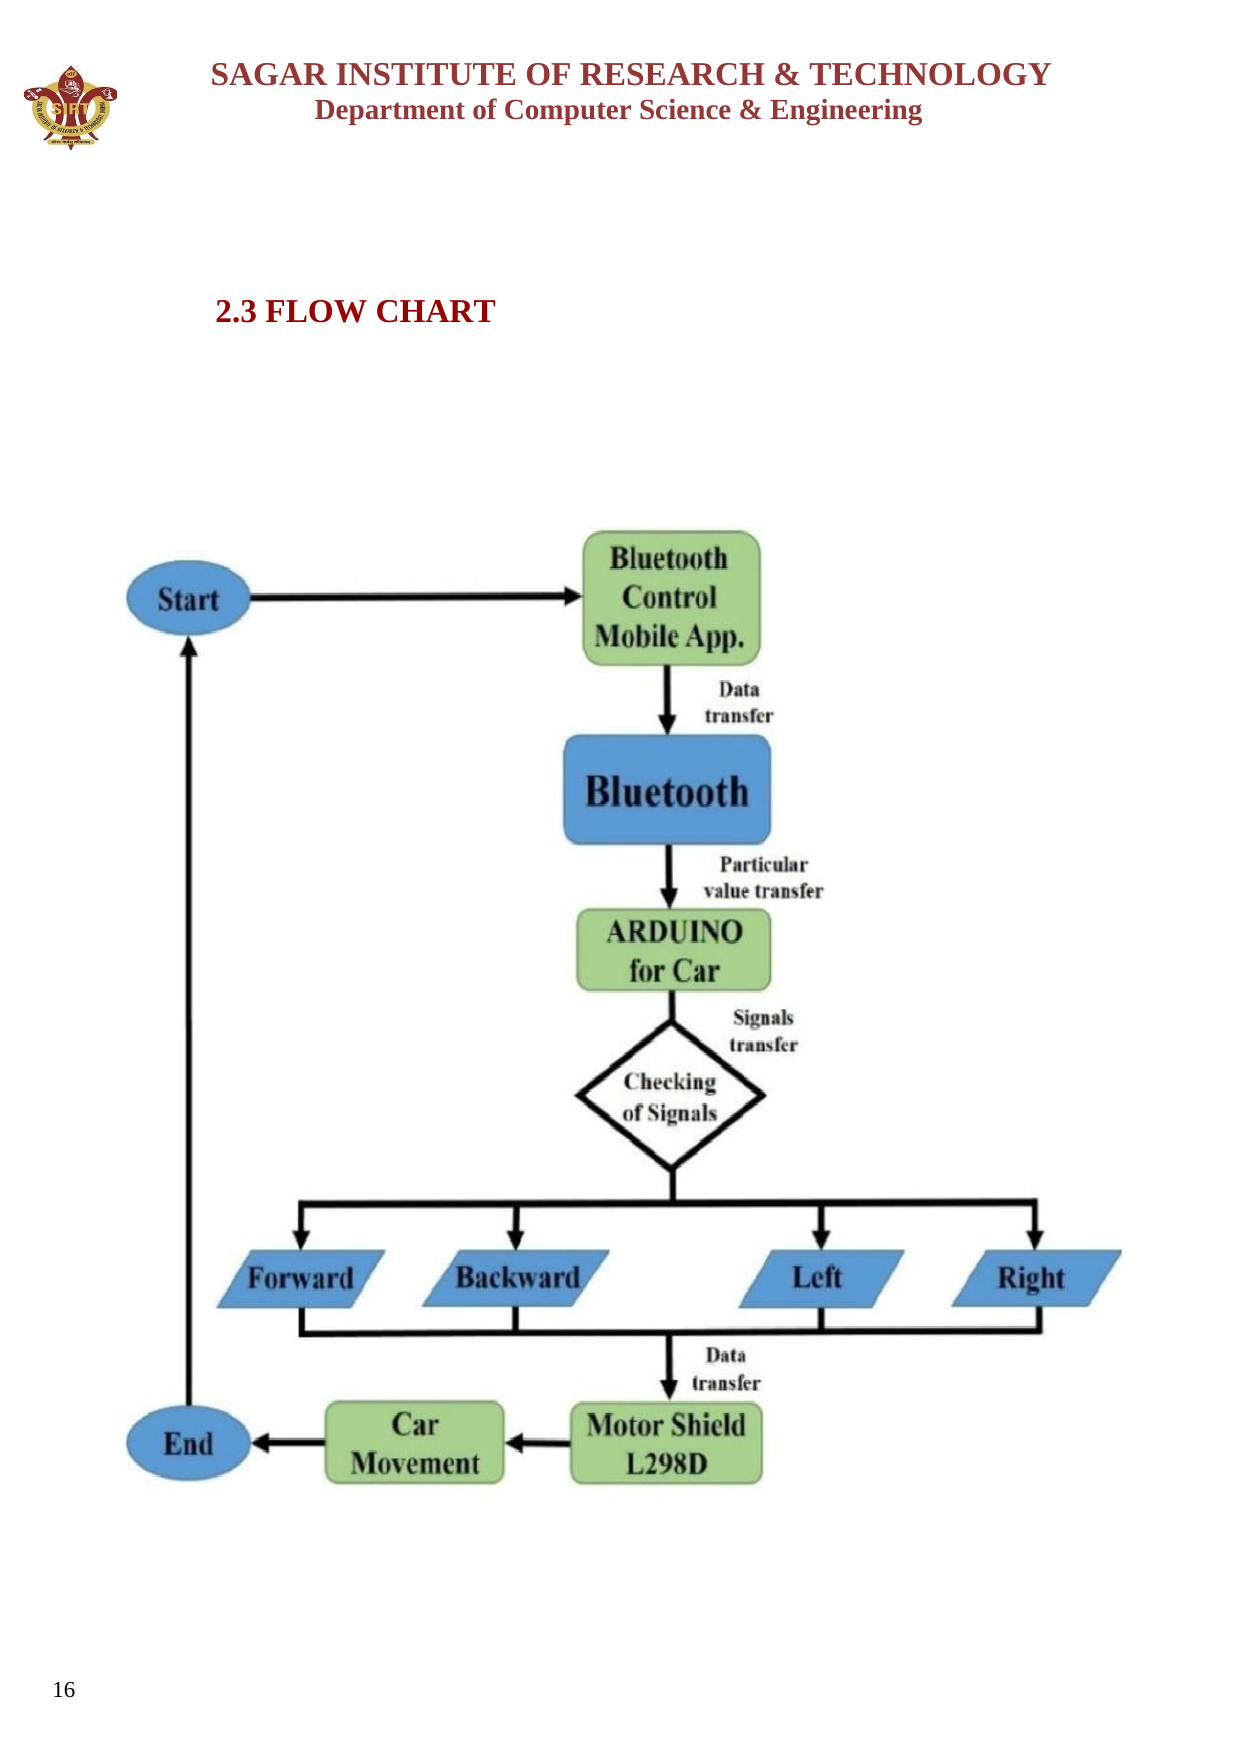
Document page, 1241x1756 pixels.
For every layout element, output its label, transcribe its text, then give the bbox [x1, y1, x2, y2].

picture [23, 65, 118, 150]
picture [120, 483, 1122, 1514]
text 2.3 FLOW CHART [215, 291, 1043, 329]
